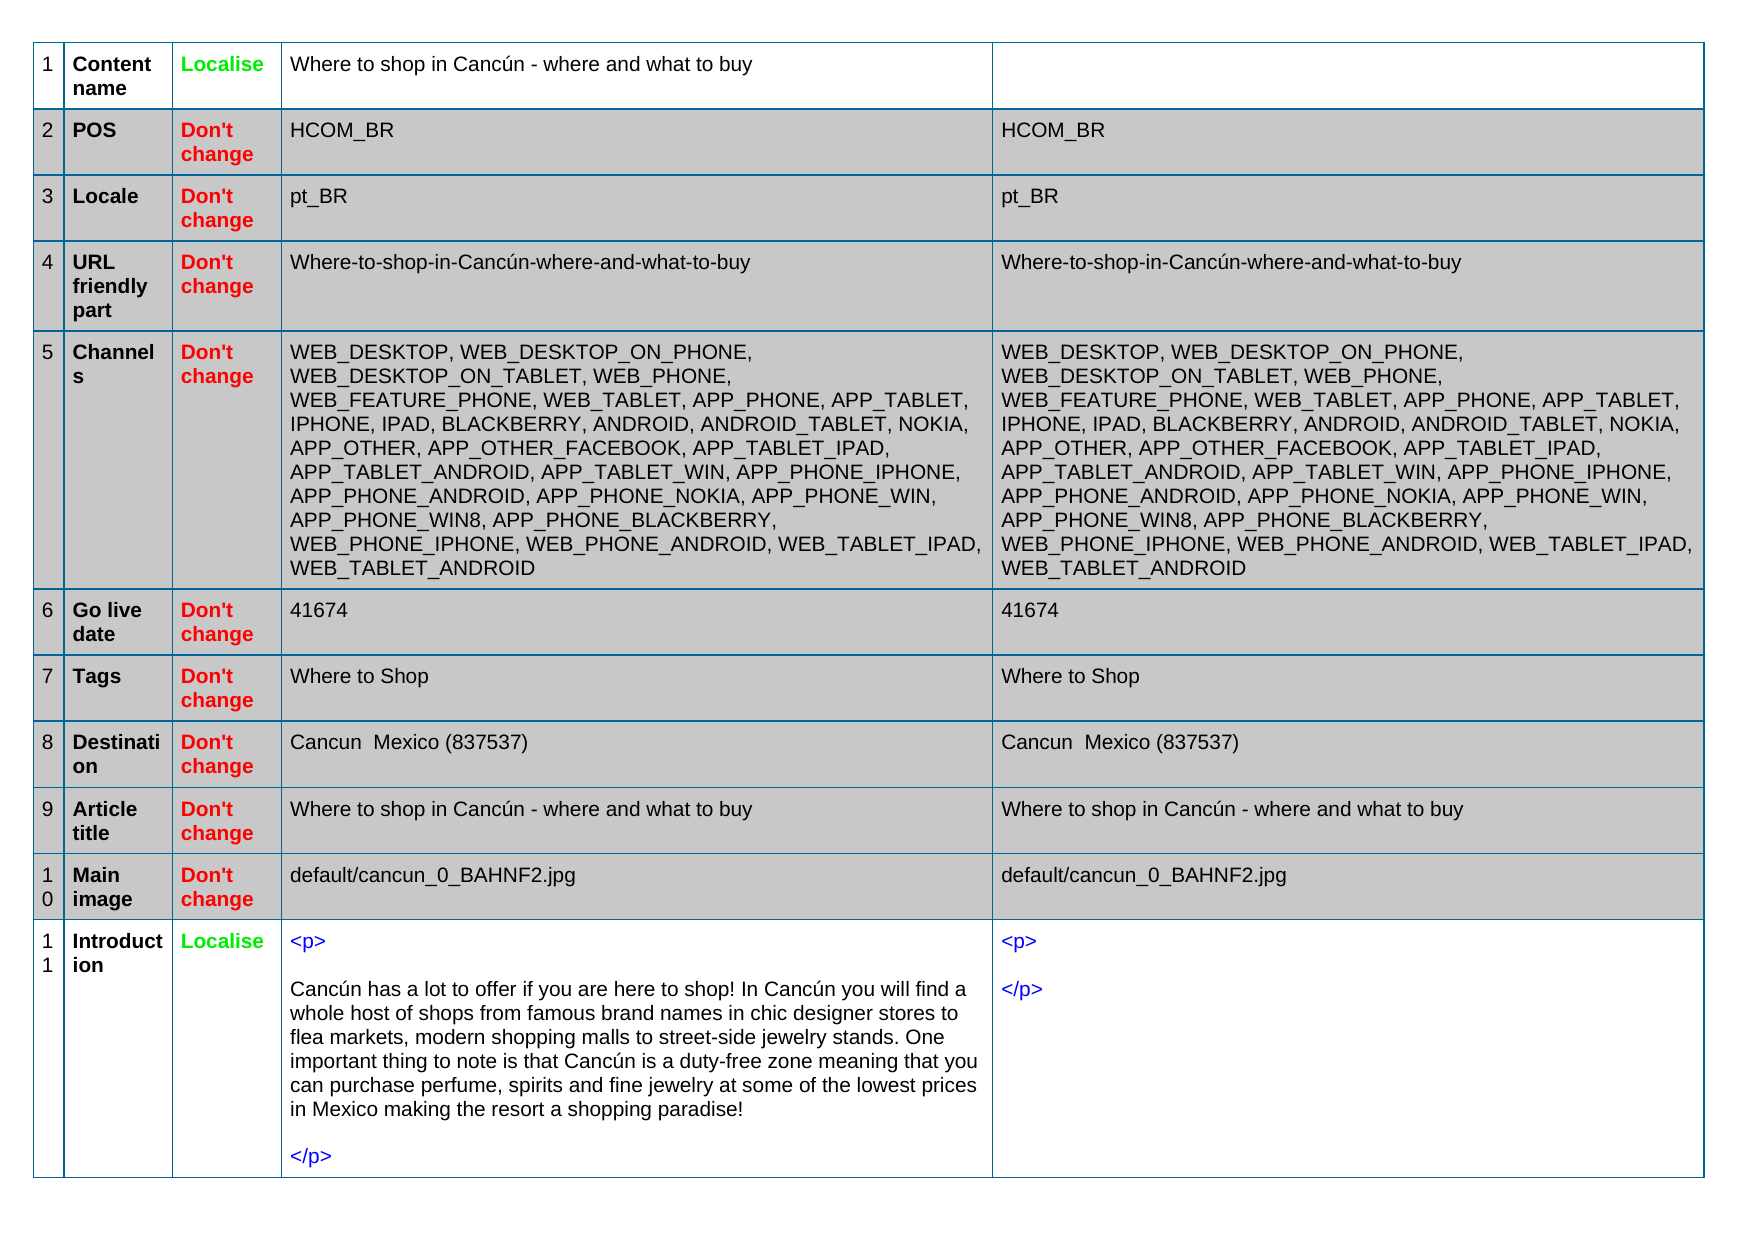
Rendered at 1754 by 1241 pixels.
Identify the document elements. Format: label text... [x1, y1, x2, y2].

table_cell Channels [65, 332, 172, 588]
table_cell 41674 [993, 590, 1703, 654]
table_header 1 [34, 43, 63, 108]
table_cell Localise [173, 920, 281, 1177]
table_cell Destination [65, 722, 172, 786]
table_cell URL friendly part [65, 242, 172, 330]
table_cell Where-to-shop-in-Cancún-where-and-what-to-buy [282, 242, 992, 330]
table_cell Cancun Mexico (837537) [282, 722, 992, 786]
table_cell Don't change [173, 176, 281, 240]
table_cell Go live date [65, 590, 172, 654]
table_cell Locale [65, 176, 172, 240]
table_cell Where to Shop [282, 656, 992, 720]
table_cell <p> </p> [993, 920, 1703, 1177]
table_cell Don't change [173, 110, 281, 174]
table_cell Don't change [173, 332, 281, 588]
table_cell Introduction [65, 920, 172, 1177]
table_cell 11 [34, 920, 63, 1177]
table_cell Don't change [173, 656, 281, 720]
table_cell Don't change [173, 854, 281, 919]
table_cell Where-to-shop-in-Cancún-where-and-what-to-buy [993, 242, 1703, 330]
table_cell 6 [34, 590, 63, 654]
table_cell Don't change [173, 242, 281, 330]
table_cell pt_BR [993, 176, 1703, 240]
table_cell HCOM_BR [993, 110, 1703, 174]
table_cell 10 [34, 854, 63, 919]
table_cell default/cancun_0_BAHNF2.jpg [993, 854, 1703, 919]
table_cell pt_BR [282, 176, 992, 240]
table_header Localise [173, 43, 281, 108]
table_cell Where to shop in Cancún - where and what to buy [282, 788, 992, 853]
table_cell 4 [34, 242, 63, 330]
table_cell 8 [34, 722, 63, 786]
table_cell Cancun Mexico (837537) [993, 722, 1703, 786]
table_cell Article title [65, 788, 172, 853]
table_header Where to shop in Cancún - where and what to buy [282, 43, 992, 108]
table_cell 7 [34, 656, 63, 720]
table_cell Where to shop in Cancún - where and what to buy [993, 788, 1703, 853]
table_header [993, 43, 1703, 108]
table_cell WEB_DESKTOP, WEB_DESKTOP_ON_PHONE, WEB_DESKTOP_ON_TABLET, WEB_PHONE, WEB_FEATURE_PHONE, WEB_TABLET, APP_PHONE, APP_TABLET, IPHONE, IPAD, BLACKBERRY, ANDROID, ANDROID_TABLET, NOKIA, APP_OTHER, APP_OTHER_FACEBOOK, APP_TABLET_IPAD, APP_TABLET_ANDROID, APP_TABLET_WIN, APP_PHONE_IPHONE, APP_PHONE_ANDROID, APP_PHONE_NOKIA, APP_PHONE_WIN, APP_PHONE_WIN8, APP_PHONE_BLACKBERRY, WEB_PHONE_IPHONE, WEB_PHONE_ANDROID, WEB_TABLET_IPAD, WEB_TABLET_ANDROID [282, 332, 992, 588]
table_cell default/cancun_0_BAHNF2.jpg [282, 854, 992, 919]
table_cell Don't change [173, 788, 281, 853]
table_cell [282, 920, 992, 1177]
table_cell 41674 [282, 590, 992, 654]
table_cell POS [65, 110, 172, 174]
table_cell Don't change [173, 590, 281, 654]
table_header Content name [65, 43, 172, 108]
table_cell WEB_DESKTOP, WEB_DESKTOP_ON_PHONE, WEB_DESKTOP_ON_TABLET, WEB_PHONE, WEB_FEATURE_PHONE, WEB_TABLET, APP_PHONE, APP_TABLET, IPHONE, IPAD, BLACKBERRY, ANDROID, ANDROID_TABLET, NOKIA, APP_OTHER, APP_OTHER_FACEBOOK, APP_TABLET_IPAD, APP_TABLET_ANDROID, APP_TABLET_WIN, APP_PHONE_IPHONE, APP_PHONE_ANDROID, APP_PHONE_NOKIA, APP_PHONE_WIN, APP_PHONE_WIN8, APP_PHONE_BLACKBERRY, WEB_PHONE_IPHONE, WEB_PHONE_ANDROID, WEB_TABLET_IPAD, WEB_TABLET_ANDROID [993, 332, 1703, 588]
table_cell 9 [34, 788, 63, 853]
table_cell Where to Shop [993, 656, 1703, 720]
table_cell 3 [34, 176, 63, 240]
table_cell HCOM_BR [282, 110, 992, 174]
table_cell Main image [65, 854, 172, 919]
table_cell 5 [34, 332, 63, 588]
table_cell Don't change [173, 722, 281, 786]
table_cell 2 [34, 110, 63, 174]
table_cell Tags [65, 656, 172, 720]
